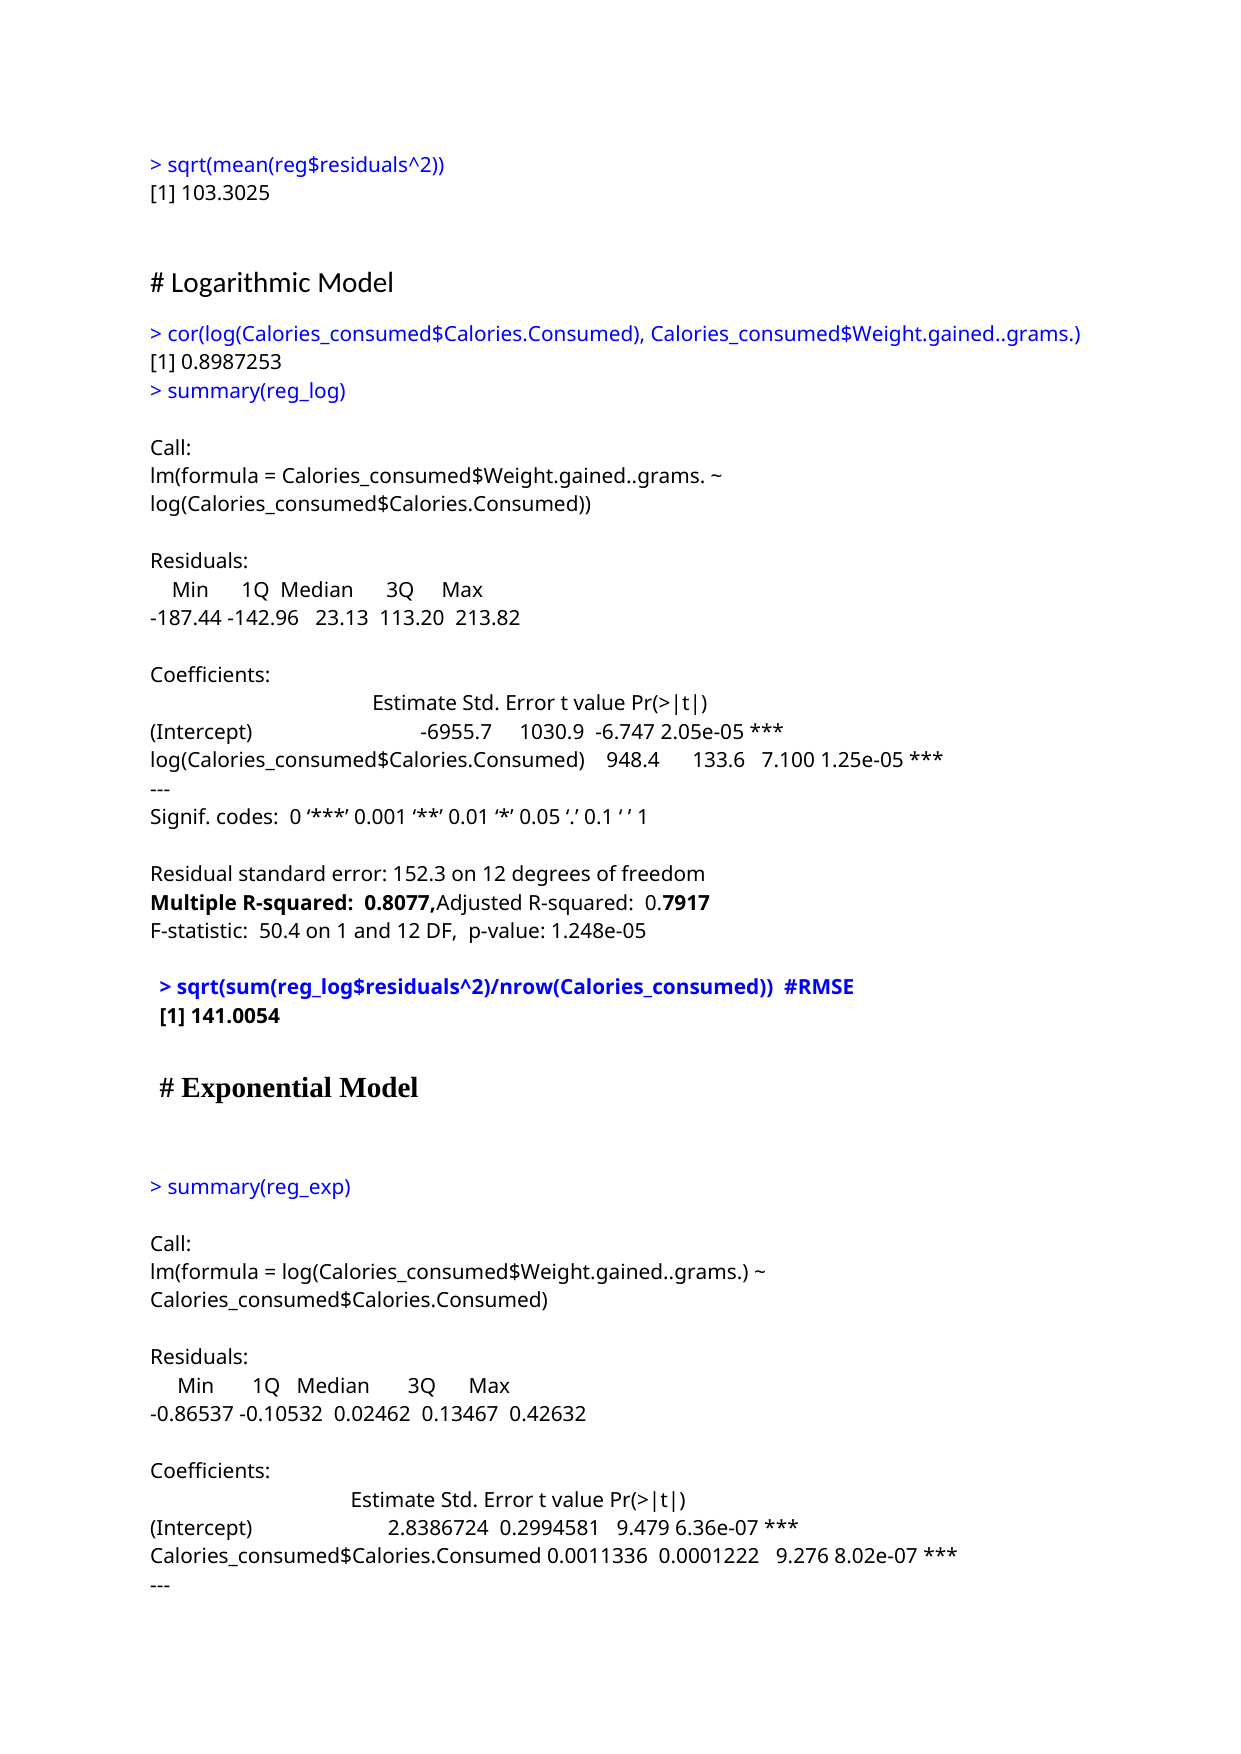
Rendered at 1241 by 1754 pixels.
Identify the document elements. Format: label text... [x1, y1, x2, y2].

text > sqrt(mean(reg$residuals^2)) [150, 150, 1090, 178]
text Calories_consumed$Calories.Consumed 0.0011336 0.0001222 9.276 8.02e-07 *** [150, 1542, 1090, 1570]
text Call: [150, 433, 1090, 461]
text Min 1Q Median 3Q Max [150, 1371, 1090, 1399]
text lm(formula = log(Calories_consumed$Weight.gained..grams.) ~ Calories_consumed$Calories.Consumed) [150, 1257, 1090, 1314]
text Coefficients: [150, 1456, 1090, 1485]
table_header > sqrt(sum(reg_log$residuals^2)/nrow(Calories_consumed)) #RMSE [1] 141.0054 [150, 945, 1240, 1071]
text > summary(reg_exp) [150, 1172, 1090, 1200]
text [1] 103.3025 [150, 178, 1090, 207]
text --- [150, 1570, 1090, 1598]
text Coefficients: [150, 660, 1090, 688]
text Residuals: [150, 546, 1090, 575]
table_cell [150, 1071, 1240, 1117]
text > cor(log(Calories_consumed$Calories.Consumed), Calories_consumed$Weight.gained..grams.) [150, 319, 1090, 347]
text -0.86537 -0.10532 0.02462 0.13467 0.42632 [150, 1399, 1090, 1428]
text Residual standard error: 152.3 on 12 degrees of freedom [150, 859, 1090, 888]
text # Logarithmic Model [150, 264, 1090, 299]
text Estimate Std. Error t value Pr(>|t|) [150, 688, 1090, 717]
text Estimate Std. Error t value Pr(>|t|) [150, 1485, 1090, 1513]
text [1] 0.8987253 [150, 347, 1090, 376]
text (Intercept) 2.8386724 0.2994581 9.479 6.36e-07 *** [150, 1513, 1090, 1542]
text lm(formula = Calories_consumed$Weight.gained..grams. ~ log(Calories_consumed$Calories.Consumed)) [150, 461, 1090, 518]
text (Intercept) -6955.7 1030.9 -6.747 2.05e-05 *** [150, 717, 1090, 745]
text F-statistic: 50.4 on 1 and 12 DF, p-value: 1.248e-05 [150, 916, 1090, 944]
text Call: [150, 1229, 1090, 1257]
text -187.44 -142.96 23.13 113.20 213.82 [150, 603, 1090, 632]
text Multiple R-squared: 0.8077, Adjusted R-squared: 0.7917 [150, 888, 1090, 916]
text Residuals: [150, 1342, 1090, 1371]
text Min 1Q Median 3Q Max [150, 575, 1090, 603]
text > summary(reg_log) [150, 376, 1090, 404]
text --- [150, 774, 1090, 802]
text Signif. codes: 0 ‘***’ 0.001 ‘**’ 0.01 ‘*’ 0.05 ‘.’ 0.1 ‘ ’ 1 [150, 802, 1090, 831]
text log(Calories_consumed$Calories.Consumed) 948.4 133.6 7.100 1.25e-05 *** [150, 745, 1090, 774]
